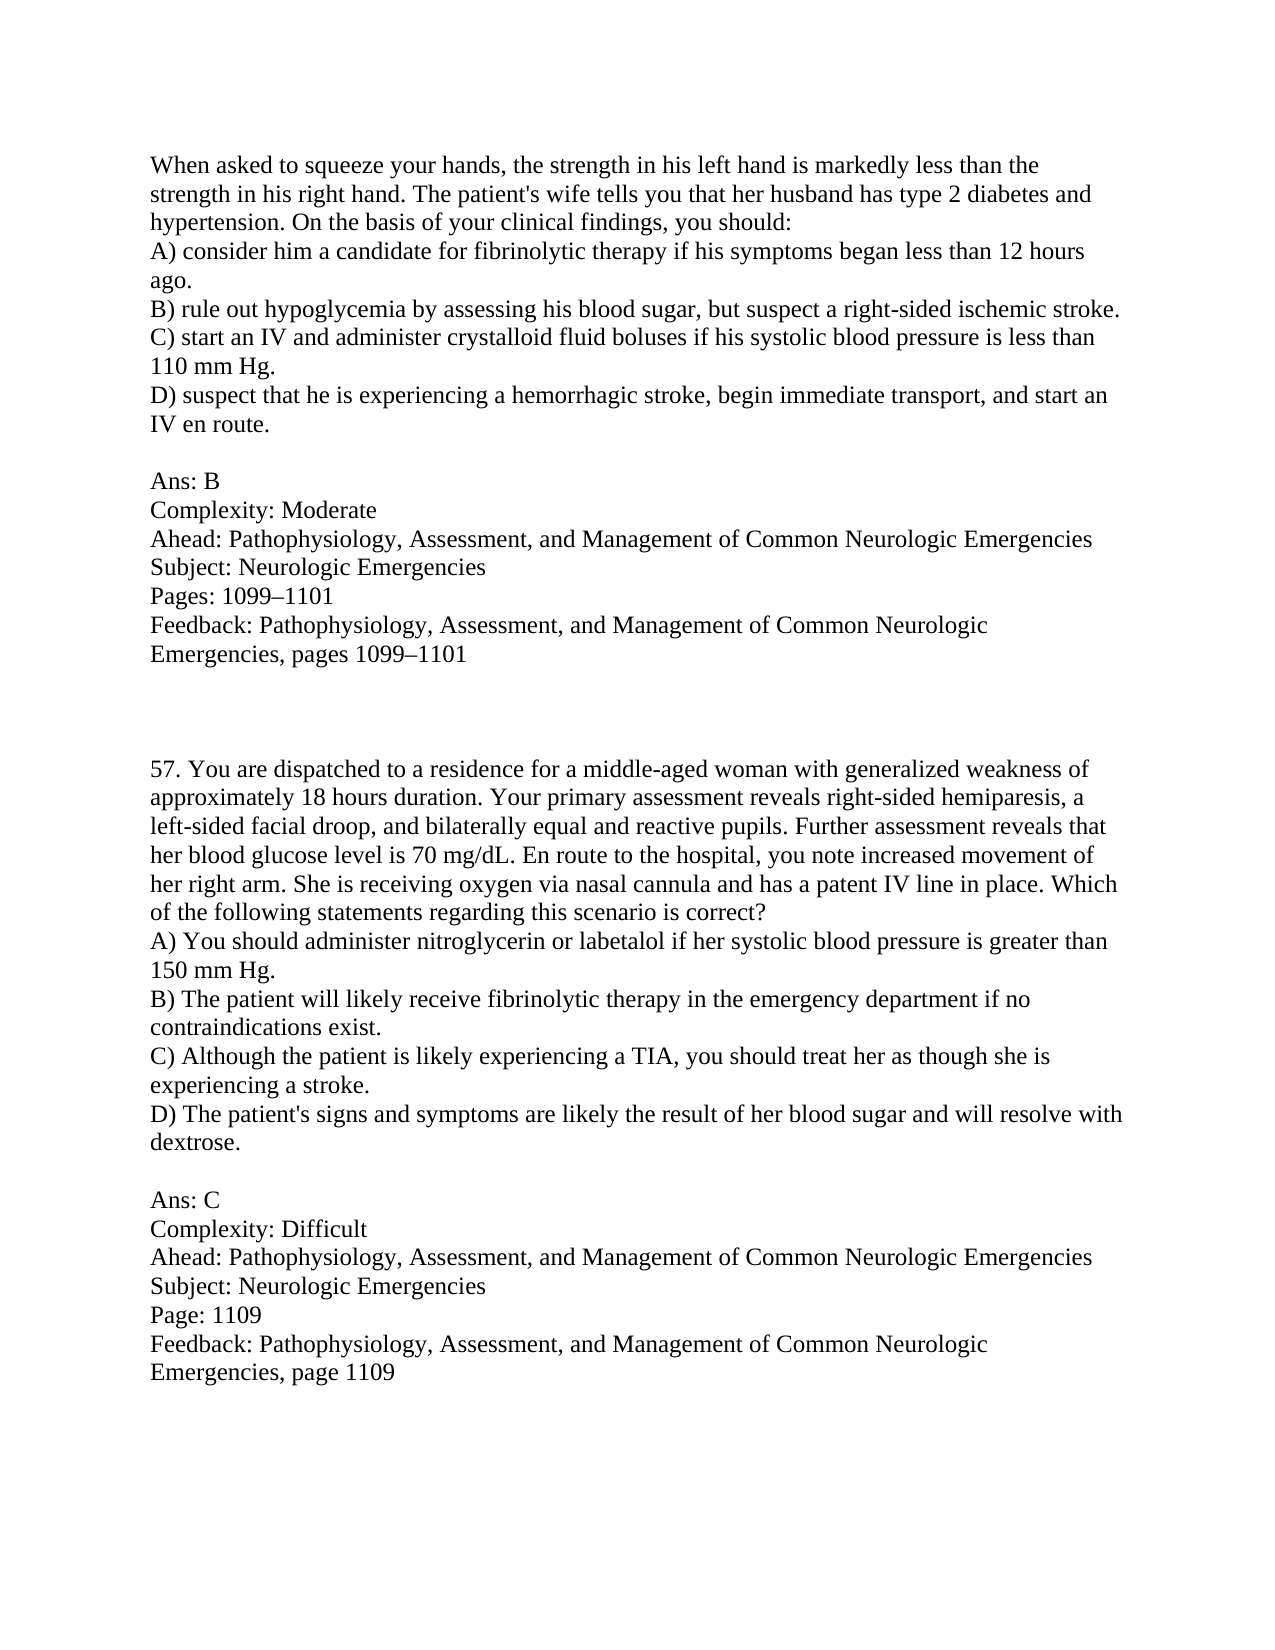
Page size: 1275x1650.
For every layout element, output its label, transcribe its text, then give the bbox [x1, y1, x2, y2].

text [150, 150, 1125, 236]
text C) Although the patient is likely experiencing a TIA, you should treat her as though she is experiencing a stroke. [150, 1041, 1125, 1099]
text Ans: B [150, 466, 1125, 495]
text B) rule out hypoglycemia by assessing his blood sugar, but suspect a right-sided ischemic stroke. [150, 294, 1125, 322]
text Complexity: Moderate [150, 495, 1125, 524]
text B) The patient will likely receive fibrinolytic therapy in the emergency department if no contraindications exist. [150, 984, 1125, 1041]
text Ans: C [150, 1185, 1125, 1214]
text D) suspect that he is experiencing a hemorrhagic stroke, begin immediate transport, and start an IV en route. [150, 380, 1125, 437]
text 57. You are dispatched to a residence for a middle-aged woman with generalized weakness of approximately 18 hours duration. Your primary assessment reveals right-sided hemiparesis, a left-sided facial droop, and bilaterally equal and reactive pupils. Further assessment reveals that her blood glucose level is 70 mg/dL. En route to the hospital, you note increased movement of her right arm. She is receiving oxygen via nasal cannula and has a patent IV line in place. Which of the following statements regarding this scenario is correct? [150, 754, 1125, 926]
text Feedback: Pathophysiology, Assessment, and Management of Common Neurologic Emergencies, pages 1099–1101 [150, 610, 1125, 667]
text Subject: Neurologic Emergencies [150, 552, 1125, 581]
text Subject: Neurologic Emergencies [150, 1271, 1125, 1300]
text D) The patient's signs and symptoms are likely the result of her blood sugar and will resolve with dextrose. [150, 1099, 1125, 1156]
text Ahead: Pathophysiology, Assessment, and Management of Common Neurologic Emergencies [150, 1242, 1125, 1271]
text Page: 1109 [150, 1300, 1125, 1329]
text A) You should administer nitroglycerin or labetalol if her systolic blood pressure is greater than 150 mm Hg. [150, 926, 1125, 984]
text Feedback: Pathophysiology, Assessment, and Management of Common Neurologic Emergencies, page 1109 [150, 1329, 1125, 1386]
text Pages: 1099–1101 [150, 581, 1125, 610]
text A) consider him a candidate for fibrinolytic therapy if his symptoms began less than 12 hours ago. [150, 236, 1125, 294]
text C) start an IV and administer crystalloid fluid boluses if his systolic blood pressure is less than 110 mm Hg. [150, 322, 1125, 380]
text Complexity: Difficult [150, 1214, 1125, 1242]
text Ahead: Pathophysiology, Assessment, and Management of Common Neurologic Emergencies [150, 524, 1125, 552]
